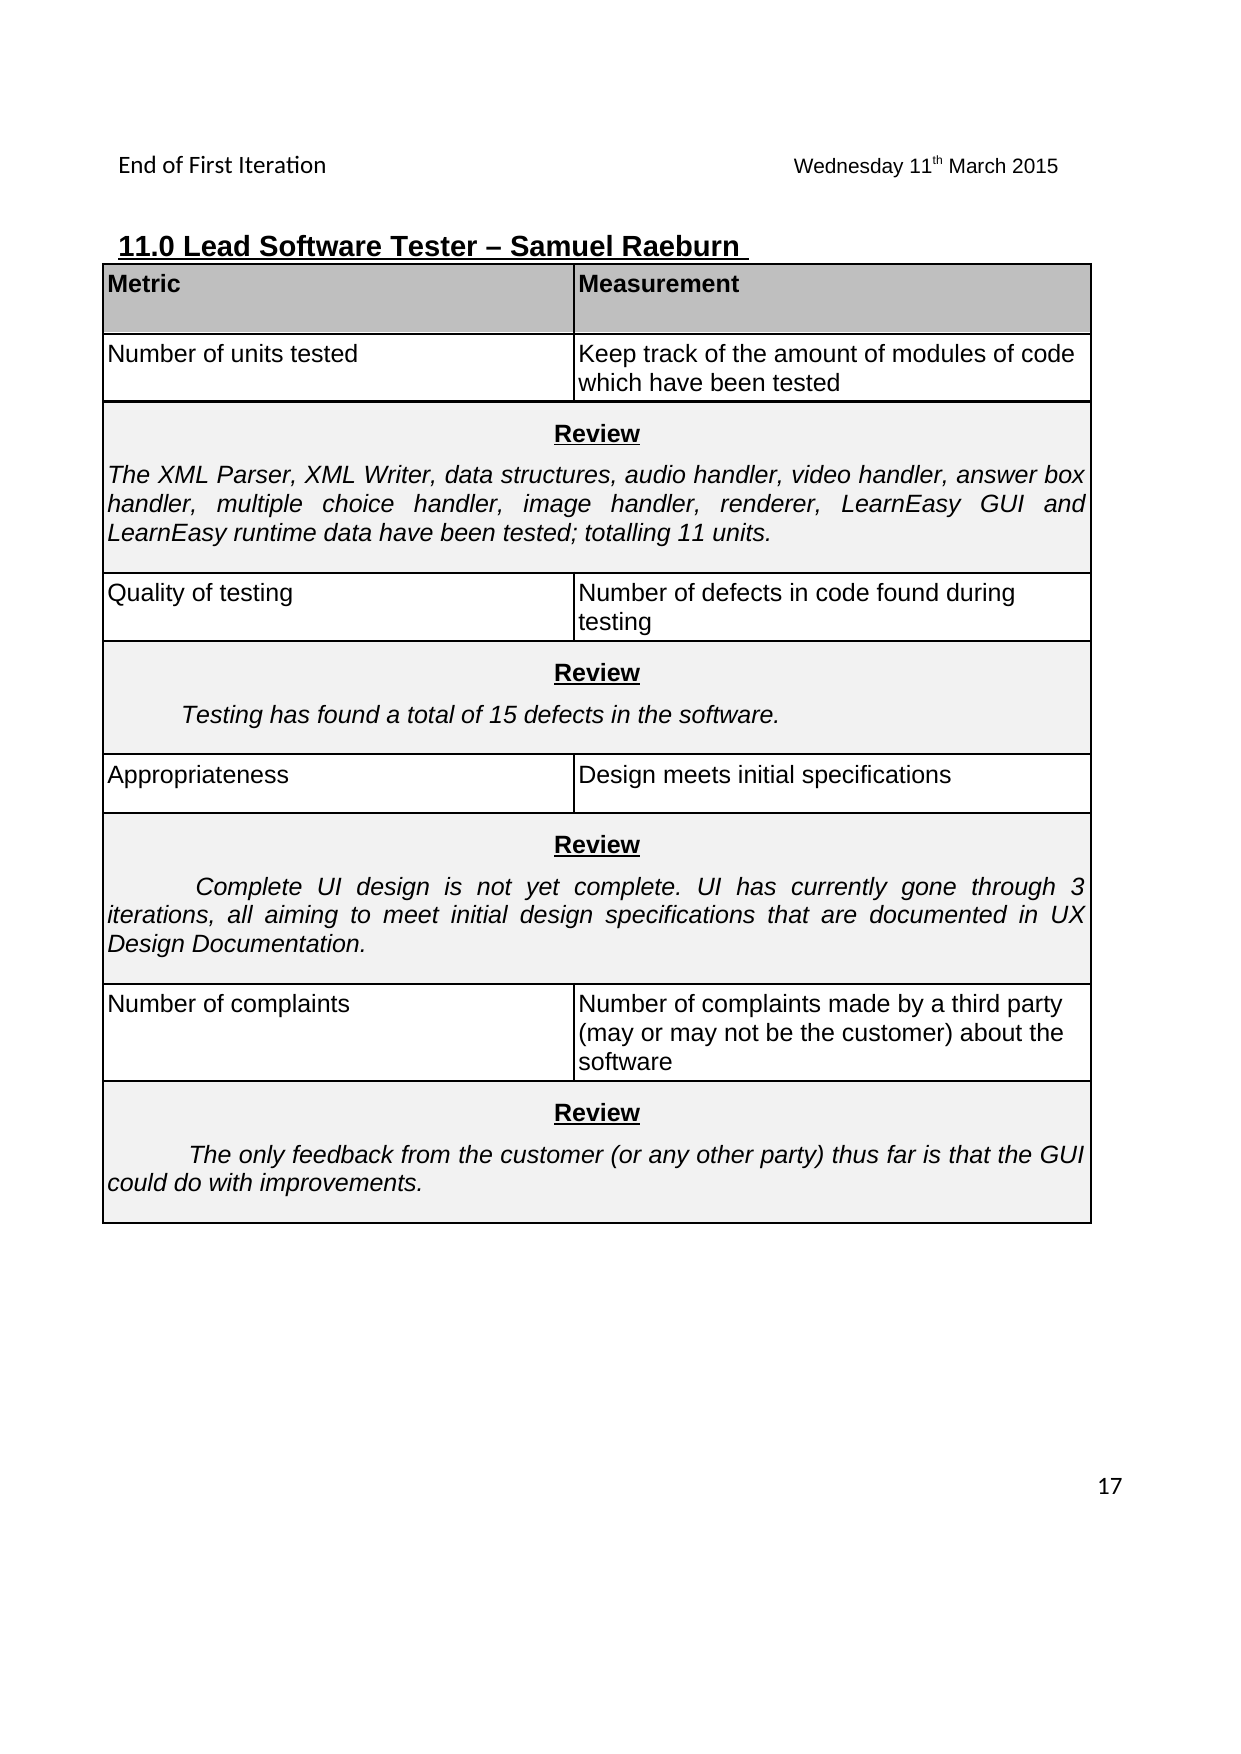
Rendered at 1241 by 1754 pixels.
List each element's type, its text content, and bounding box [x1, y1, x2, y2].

table_cell Review Testing has found a total of 15 defects in the software. [104, 642, 1090, 753]
table_cell Review The only feedback from the customer (or any other party) thus far is that the GUI could do with improvements. [104, 1082, 1090, 1222]
table_cell Keep track of the amount of modules of code which have been tested [575, 335, 1090, 400]
table_header Measurement [575, 265, 1090, 332]
table_cell Design meets initial specifications [575, 755, 1090, 812]
table_cell Review Complete UI design is not yet complete. UI has currently gone through 3 iterations, all aiming to meet initial design specifications that are documented in UX Design Documentation. [104, 814, 1090, 983]
table_cell Number of units tested [104, 335, 573, 400]
table_cell Number of defects in code found during testing [575, 574, 1090, 639]
table_cell Quality of testing [104, 574, 573, 639]
table_header Metric [104, 265, 573, 332]
table_cell Number of complaints made by a third party (may or may not be the customer) about the software [575, 985, 1090, 1079]
table_cell Appropriateness [104, 755, 573, 812]
table_cell Number of complaints [104, 985, 573, 1079]
table_cell Review The XML Parser, XML Writer, data structures, audio handler, video handler, answer box handler, multiple choice handler, image handler, renderer, LearnEasy GUI and LearnEasy runtime data have been tested; totalling 11 units. [104, 403, 1090, 572]
subtitle 11.0 Lead Software Tester – Samuel Raeburn [118, 229, 1122, 263]
